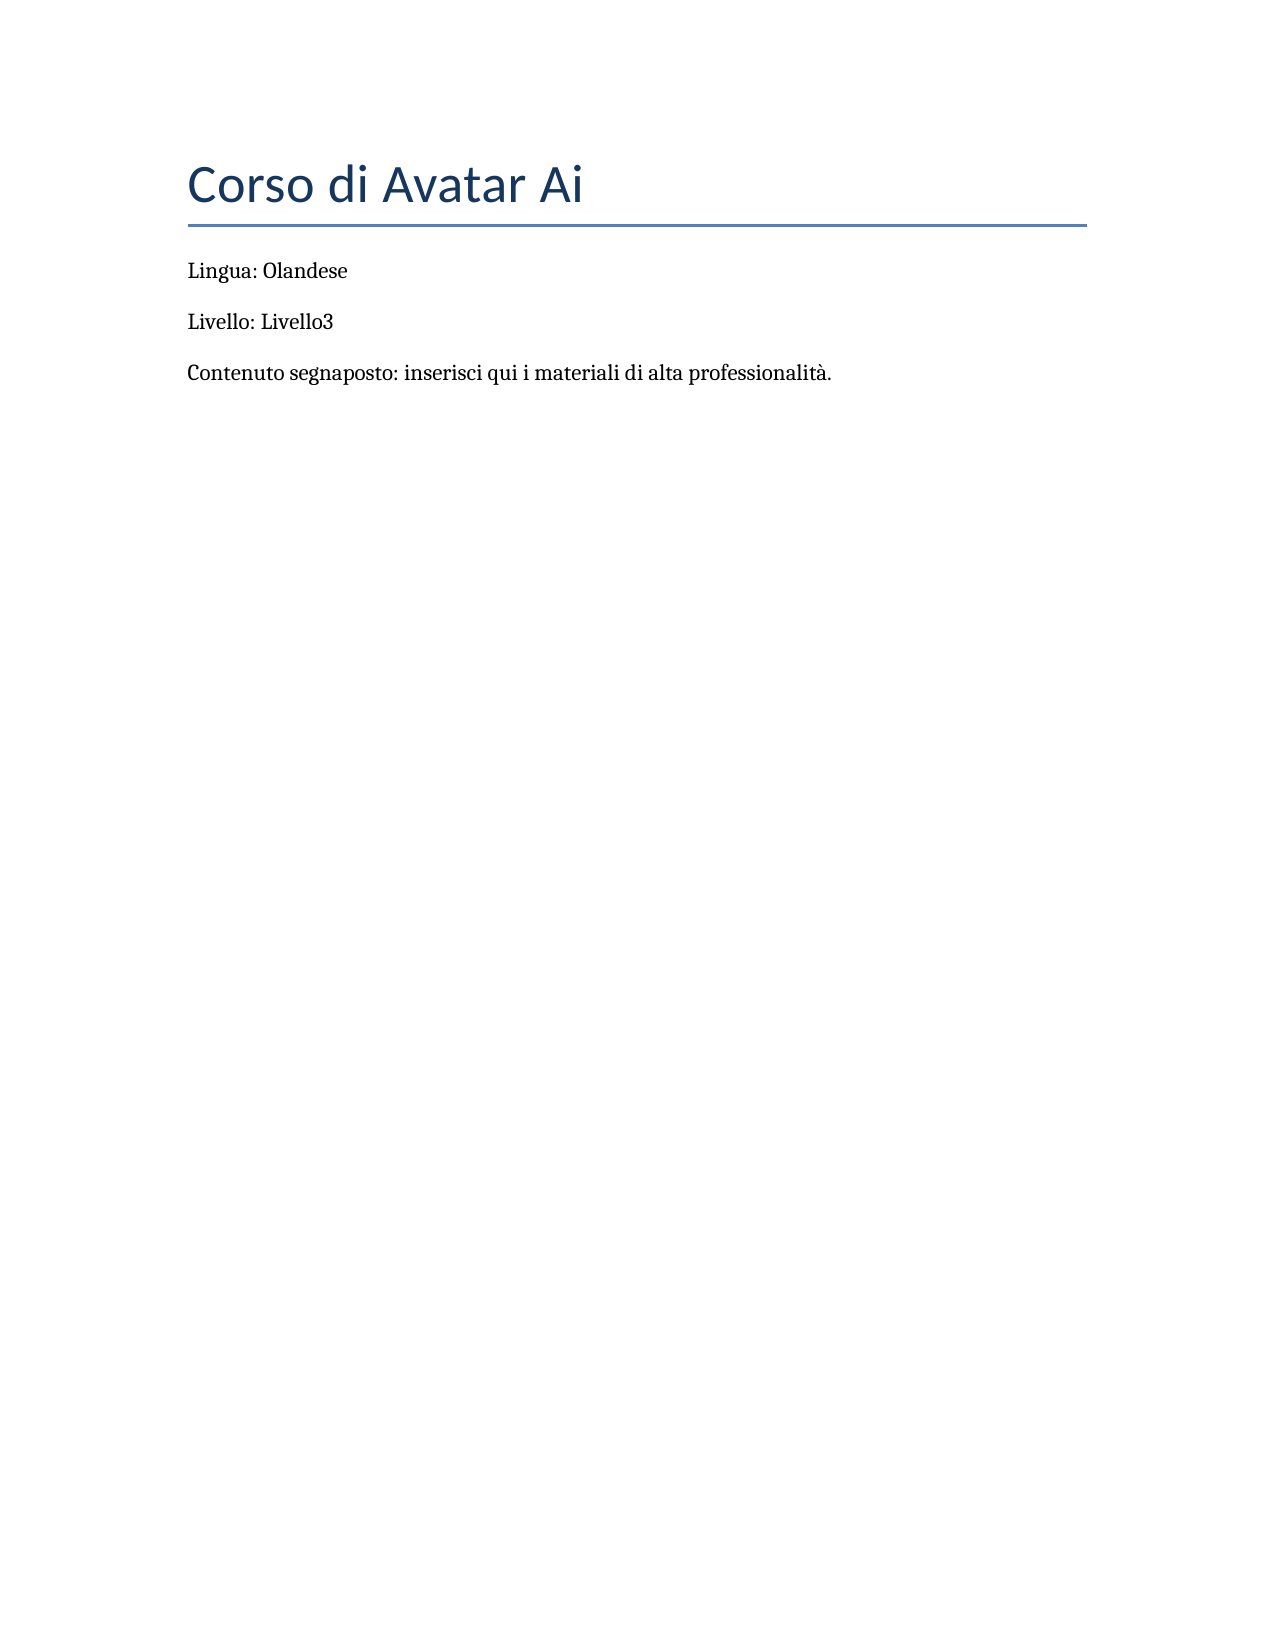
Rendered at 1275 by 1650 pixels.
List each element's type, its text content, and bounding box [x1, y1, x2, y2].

text Contenuto segnaposto: inserisci qui i materiali di alta professionalità. [187, 360, 1087, 386]
text Lingua: Olandese [187, 258, 1087, 284]
title Corso di Avatar Ai [187, 150, 1087, 227]
text Livello: Livello3 [187, 309, 1087, 335]
